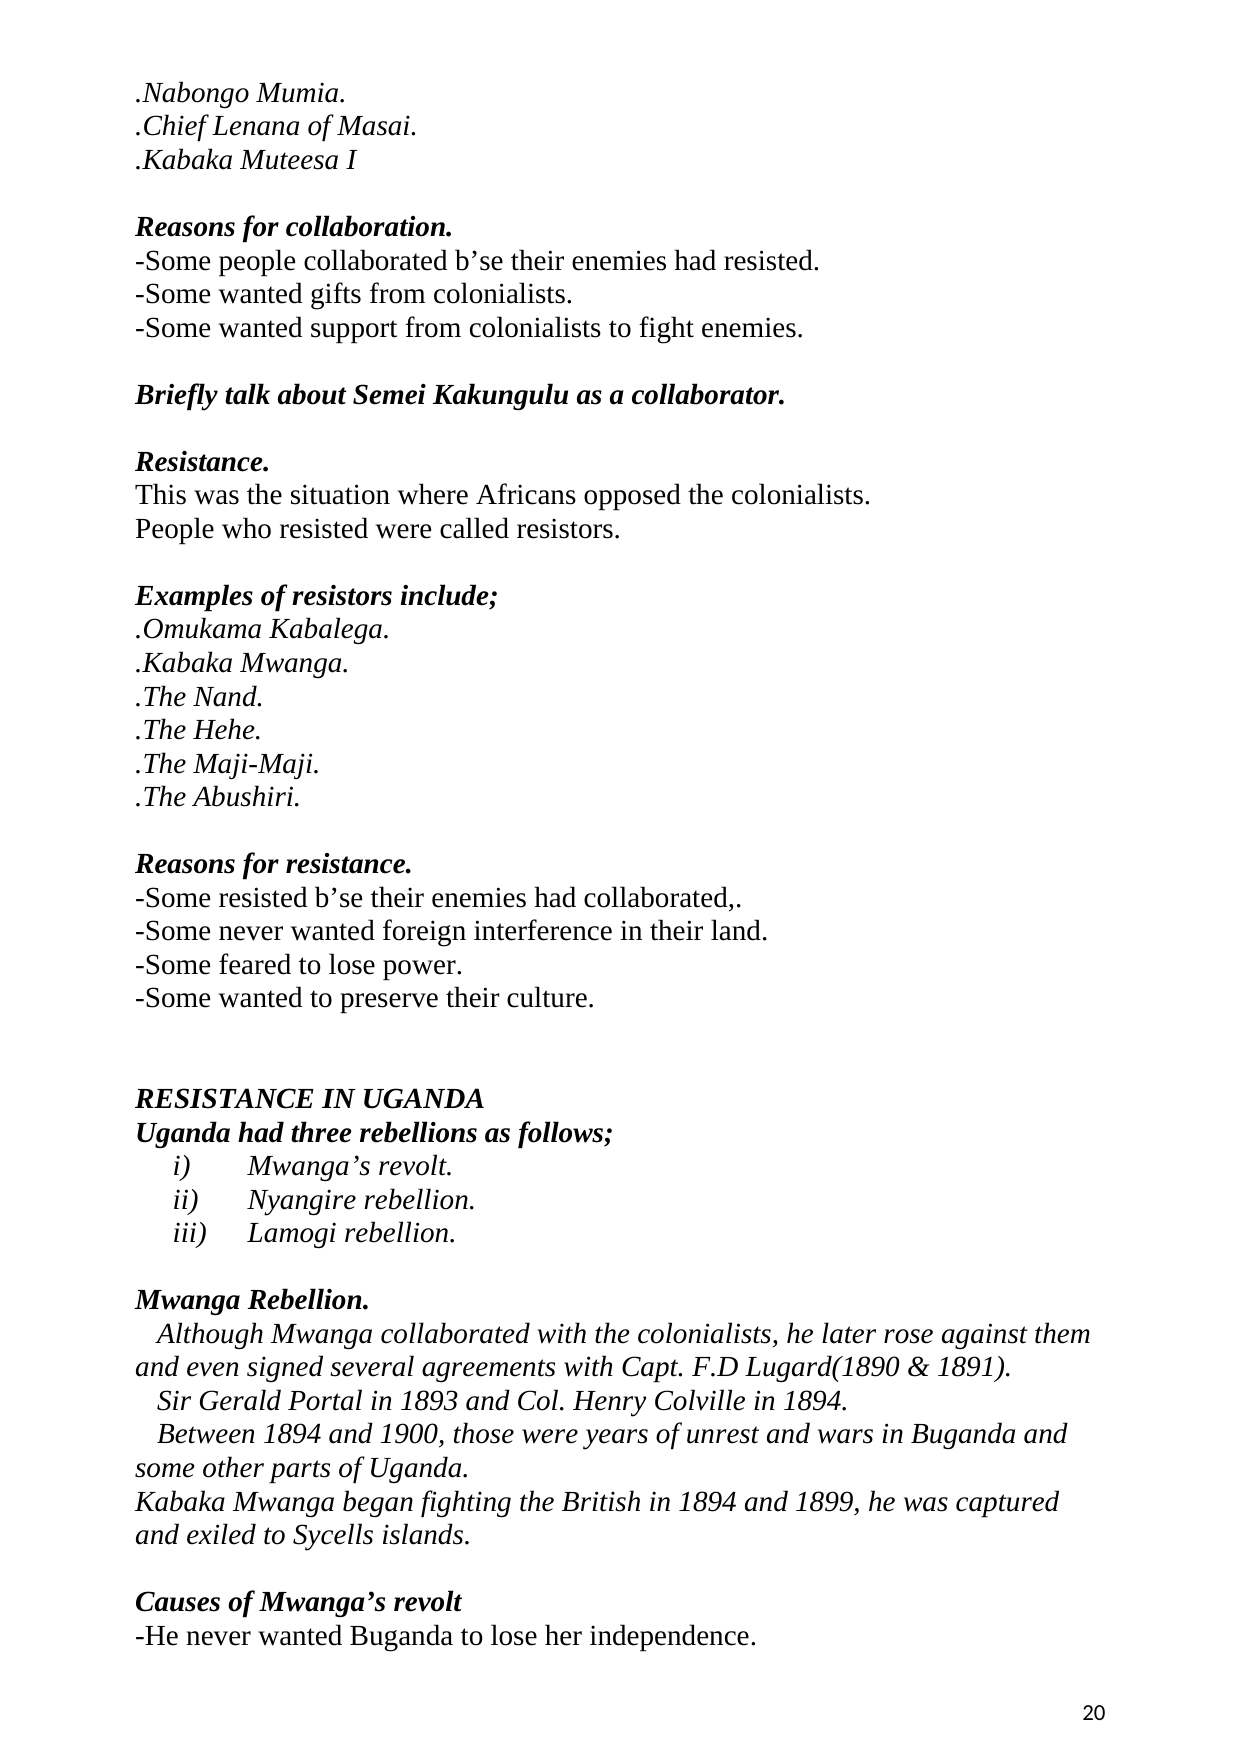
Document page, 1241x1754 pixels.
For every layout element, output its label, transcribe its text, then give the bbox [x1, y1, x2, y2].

text .The Hehe. [135, 712, 1105, 746]
list Nyangire rebellion. [172, 1182, 1105, 1215]
text -Some people collaborated b’se their enemies had resisted. [135, 243, 1105, 276]
text -Some wanted gifts from colonialists. [135, 276, 1105, 310]
text This was the situation where Africans opposed the colonialists. [135, 477, 1105, 511]
text .Kabaka Muteesa I [135, 142, 1105, 176]
text .The Abushiri. [135, 779, 1105, 813]
text -Some feared to lose power. [135, 947, 1105, 981]
text .Omukama Kabalega. [135, 612, 1105, 645]
text .Kabaka Mwanga. [135, 645, 1105, 679]
text RESISTANCE IN UGANDA [135, 1081, 1105, 1115]
text Although Mwanga collaborated with the colonialists, he later rose against them and even signed several agreements with Capt. F.D Lugard(1890 & 1891). [135, 1316, 1105, 1383]
text -Some wanted support from colonialists to fight enemies. [135, 310, 1105, 343]
text .Chief Lenana of Masai. [135, 108, 1105, 142]
text Sir Gerald Portal in 1893 and Col. Henry Colville in 1894. [135, 1383, 1105, 1417]
text -He never wanted Buganda to lose her independence. [135, 1618, 1105, 1651]
text -Some wanted to preserve their culture. [135, 981, 1105, 1014]
text -Some resisted b’se their enemies had collaborated,. [135, 880, 1105, 913]
text Examples of resistors include; [135, 578, 1105, 612]
text -Some never wanted foreign interference in their land. [135, 913, 1105, 947]
text Uganda had three rebellions as follows; [135, 1115, 1105, 1148]
text Reasons for collaboration. [135, 209, 1105, 243]
text Kabaka Mwanga began fighting the British in 1894 and 1899, he was captured and exiled to Sycells islands. [135, 1484, 1105, 1551]
text People who resisted were called resistors. [135, 511, 1105, 544]
text Causes of Mwanga’s revolt [135, 1584, 1105, 1618]
text .Nabongo Mumia. [135, 75, 1105, 108]
text .The Nand. [135, 679, 1105, 712]
text Resistance. [135, 444, 1105, 477]
text .The Maji-Maji. [135, 746, 1105, 779]
text Briefly talk about Semei Kakungulu as a collaborator. [135, 377, 1105, 410]
text Reasons for resistance. [135, 846, 1105, 880]
list Lamogi rebellion. [172, 1215, 1105, 1249]
text Between 1894 and 1900, those were years of unrest and wars in Buganda and some other parts of Uganda. [135, 1417, 1105, 1484]
list Mwanga’s revolt. [172, 1148, 1105, 1182]
text Mwanga Rebellion. [135, 1282, 1105, 1316]
